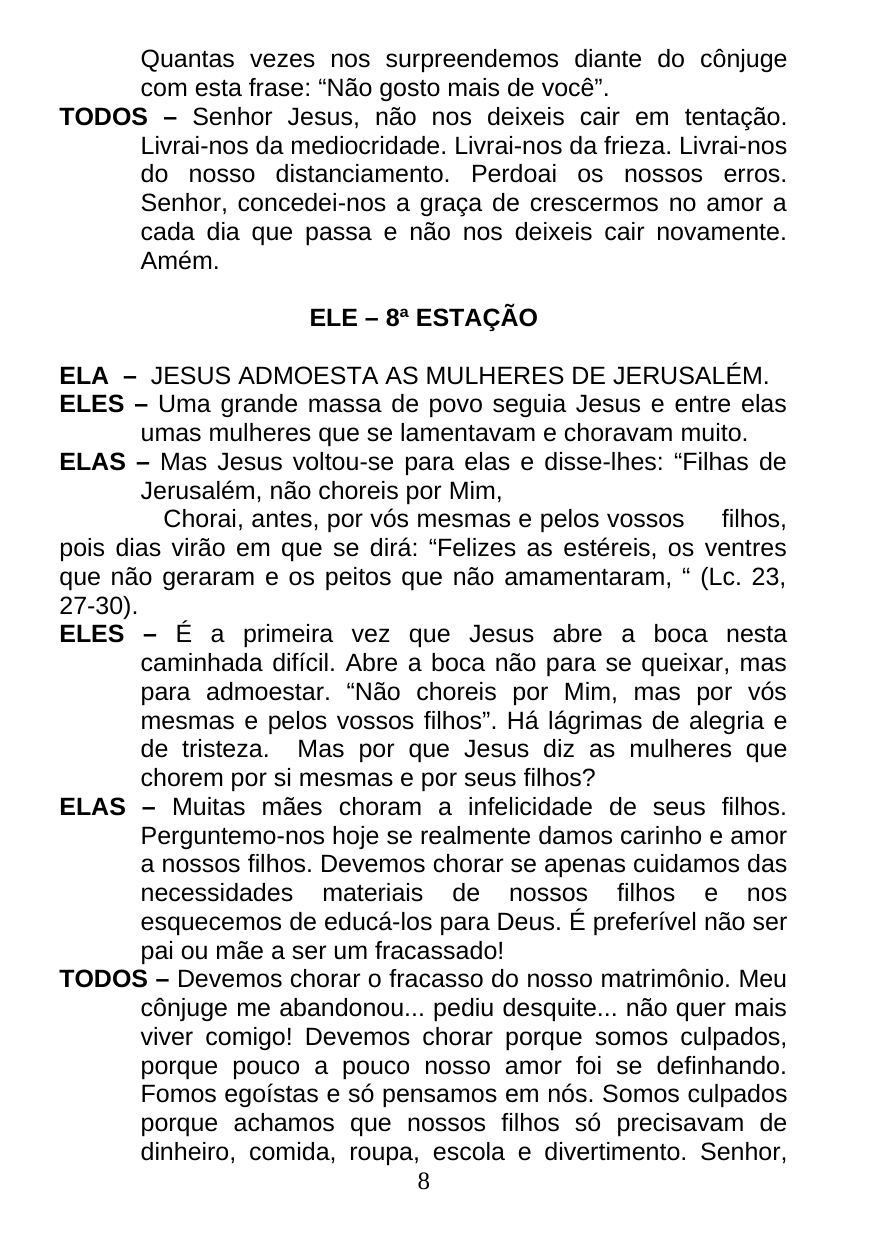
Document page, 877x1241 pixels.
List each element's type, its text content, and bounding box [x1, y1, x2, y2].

text ELA – JESUS ADMOESTA AS MULHERES DE JERUSALÉM. [59, 361, 788, 389]
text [59, 44, 788, 102]
text ELES – É a primeira vez que Jesus abre a boca nesta caminhada difícil. Abre a boca não para se queixar, mas para admoestar. “Não choreis por Mim, mas por vós mesmas e pelos vossos filhos”. Há lágrimas de alegria e de tristeza. Mas por que Jesus diz as mulheres que chorem por si mesmas e por seus filhos? [59, 619, 788, 792]
text ELAS – Muitas mães choram a infelicidade de seus filhos. Perguntemo-nos hoje se realmente damos carinho e amor a nossos filhos. Devemos chorar se apenas cuidamos das necessidades materiais de nossos filhos e nos esquecemos de educá-los para Deus. É preferível não ser pai ou mãe a ser um fracassado! [59, 792, 788, 964]
text Chorai, antes, por vós mesmas e pelos vossos filhos, pois dias virão em que se dirá: “Felizes as estéreis, os ventres que não geraram e os peitos que não amamentaram, “ (Lc. 23, 27-30). [59, 504, 788, 619]
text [59, 964, 788, 1166]
text ELAS – Mas Jesus voltou-se para elas e disse-lhes: “Filhas de Jerusalém, não choreis por Mim, [59, 447, 788, 504]
subtitle ELE – 8ª ESTAÇÃO [59, 303, 788, 332]
text ELES – Uma grande massa de povo seguia Jesus e entre elas umas mulheres que se lamentavam e choravam muito. [59, 389, 788, 447]
text TODOS – Senhor Jesus, não nos deixeis cair da mediocridade. Livrai-nos da frieza. Livrai-nos do nosso distanciamento. Perdoai os nossos erros. Senhor, concedei-nos a graça de crescermos no amor a cada dia que passa e não nos deixeis cair novamente. Amém. [59, 102, 788, 274]
